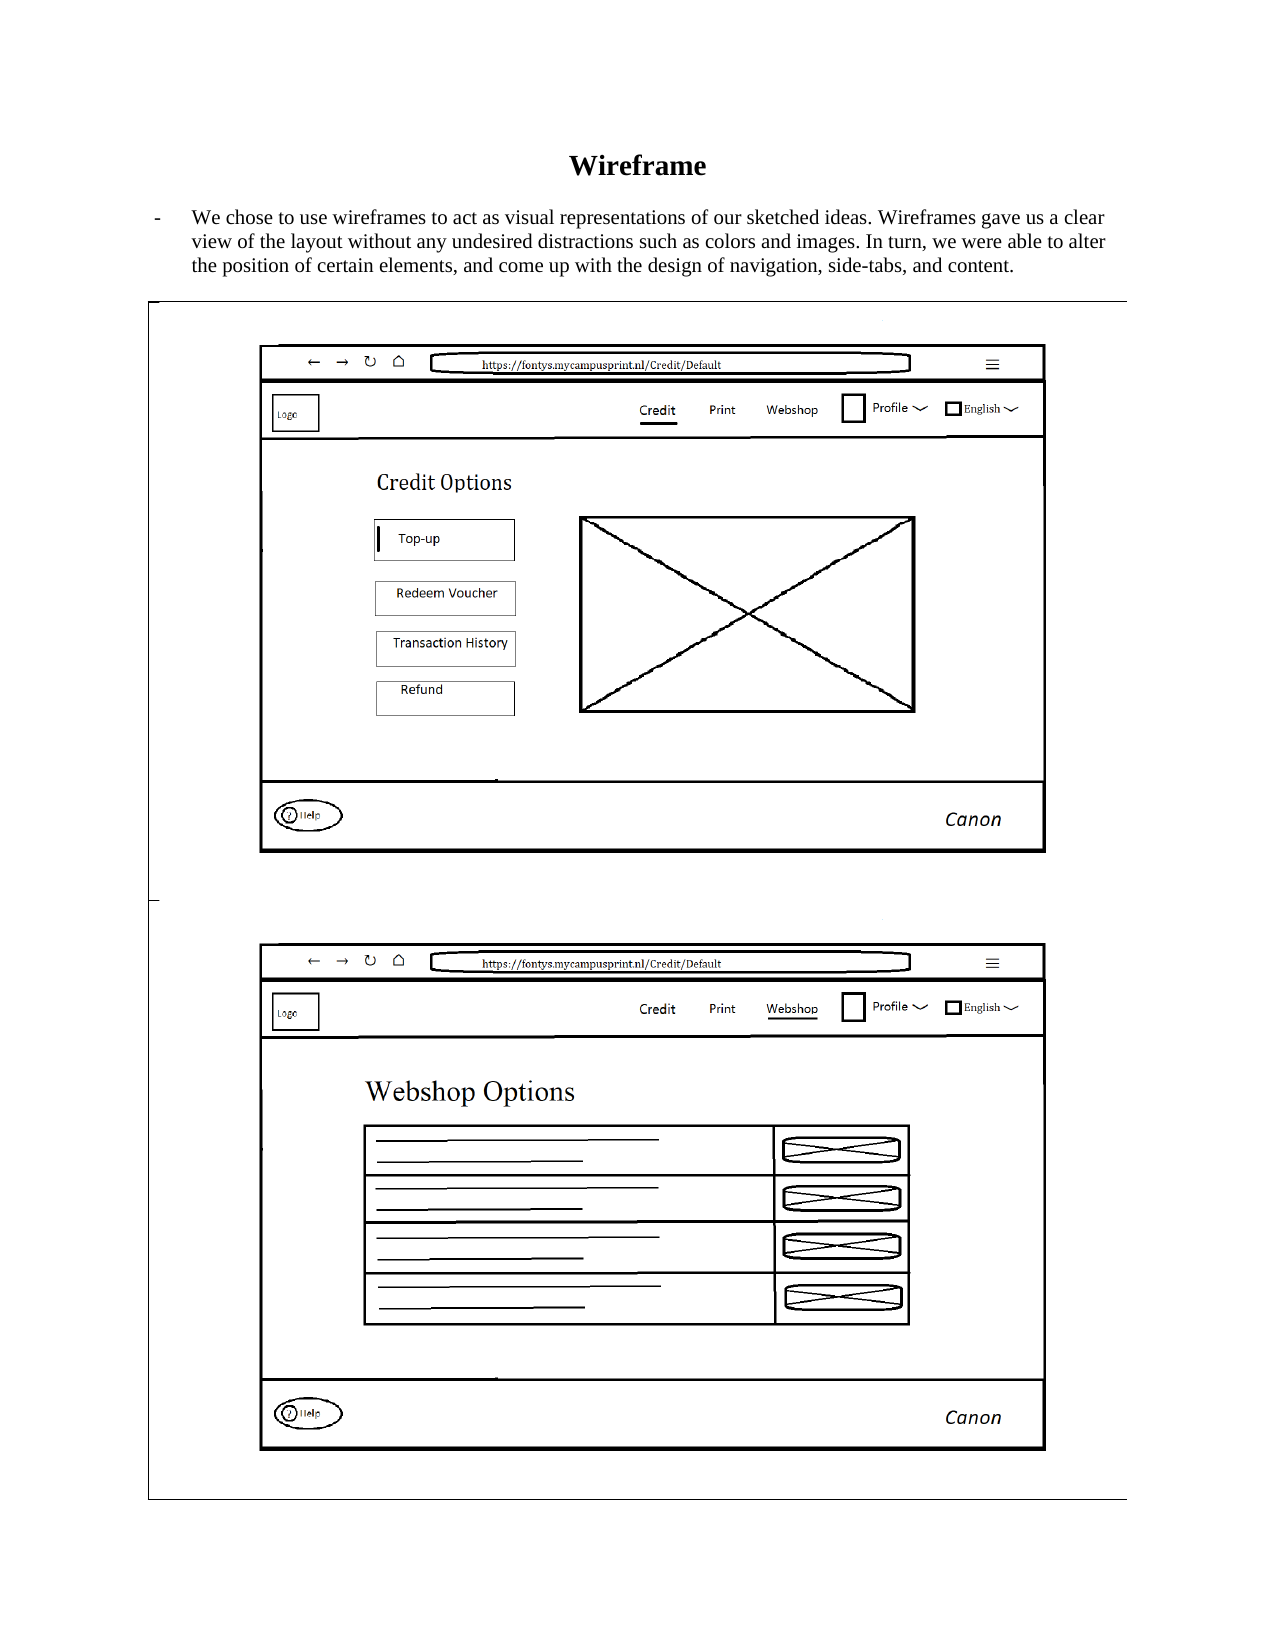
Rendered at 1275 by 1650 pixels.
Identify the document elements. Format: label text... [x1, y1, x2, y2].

table_header [149, 303, 159, 900]
text Wireframe [148, 148, 1127, 181]
picture [159, 302, 1127, 1499]
table_cell [149, 901, 159, 1499]
list We chose to use wireframes to act as visual representations of our sketched ideas. Wireframes gave us a clear view of the layout without any undesired distractions such as colors and images. In turn, we were able to alter the position of certain elements, and come up with the design of navigation, side-tabs, and content. [154, 205, 1127, 277]
